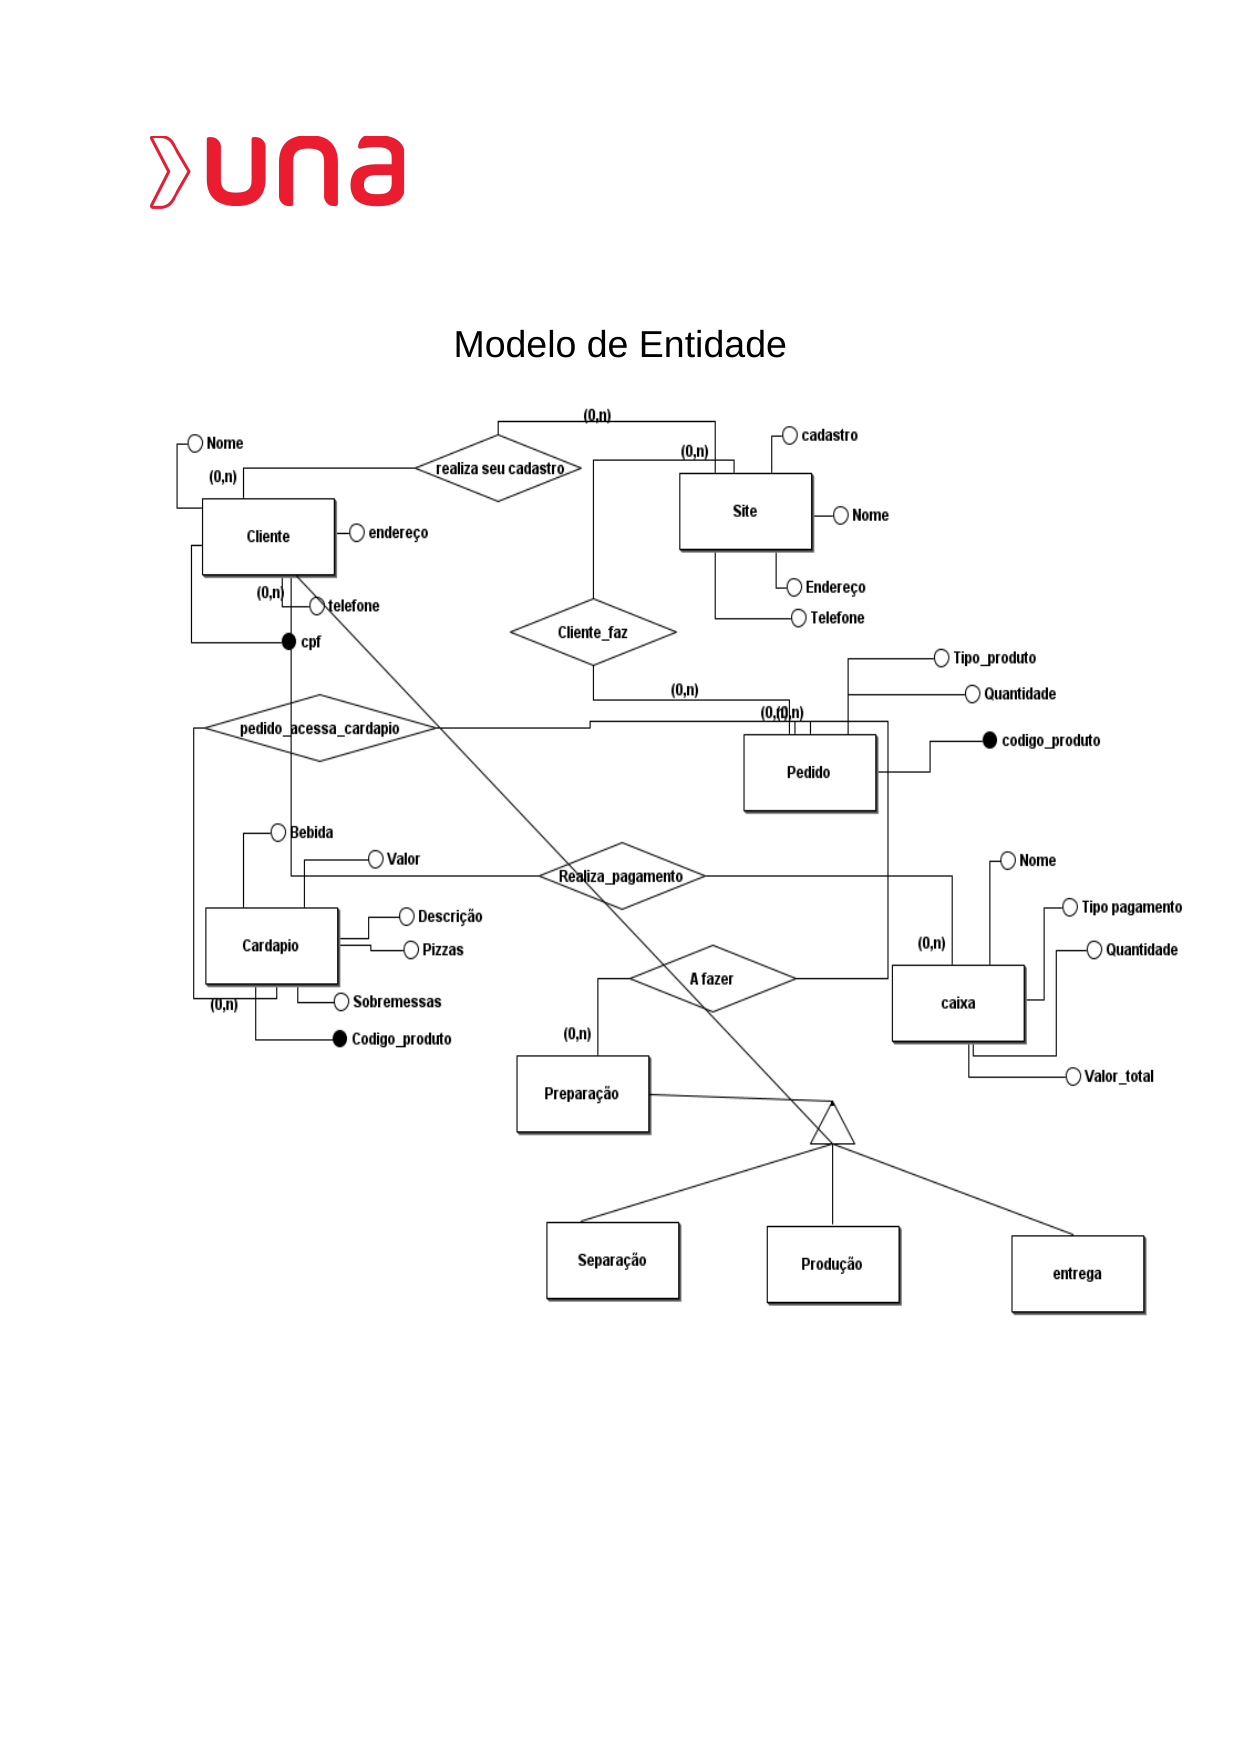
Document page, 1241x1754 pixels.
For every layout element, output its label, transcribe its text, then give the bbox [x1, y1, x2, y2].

picture [150, 401, 1192, 1318]
text Modelo de Entidade [150, 322, 1090, 365]
picture [150, 136, 405, 209]
